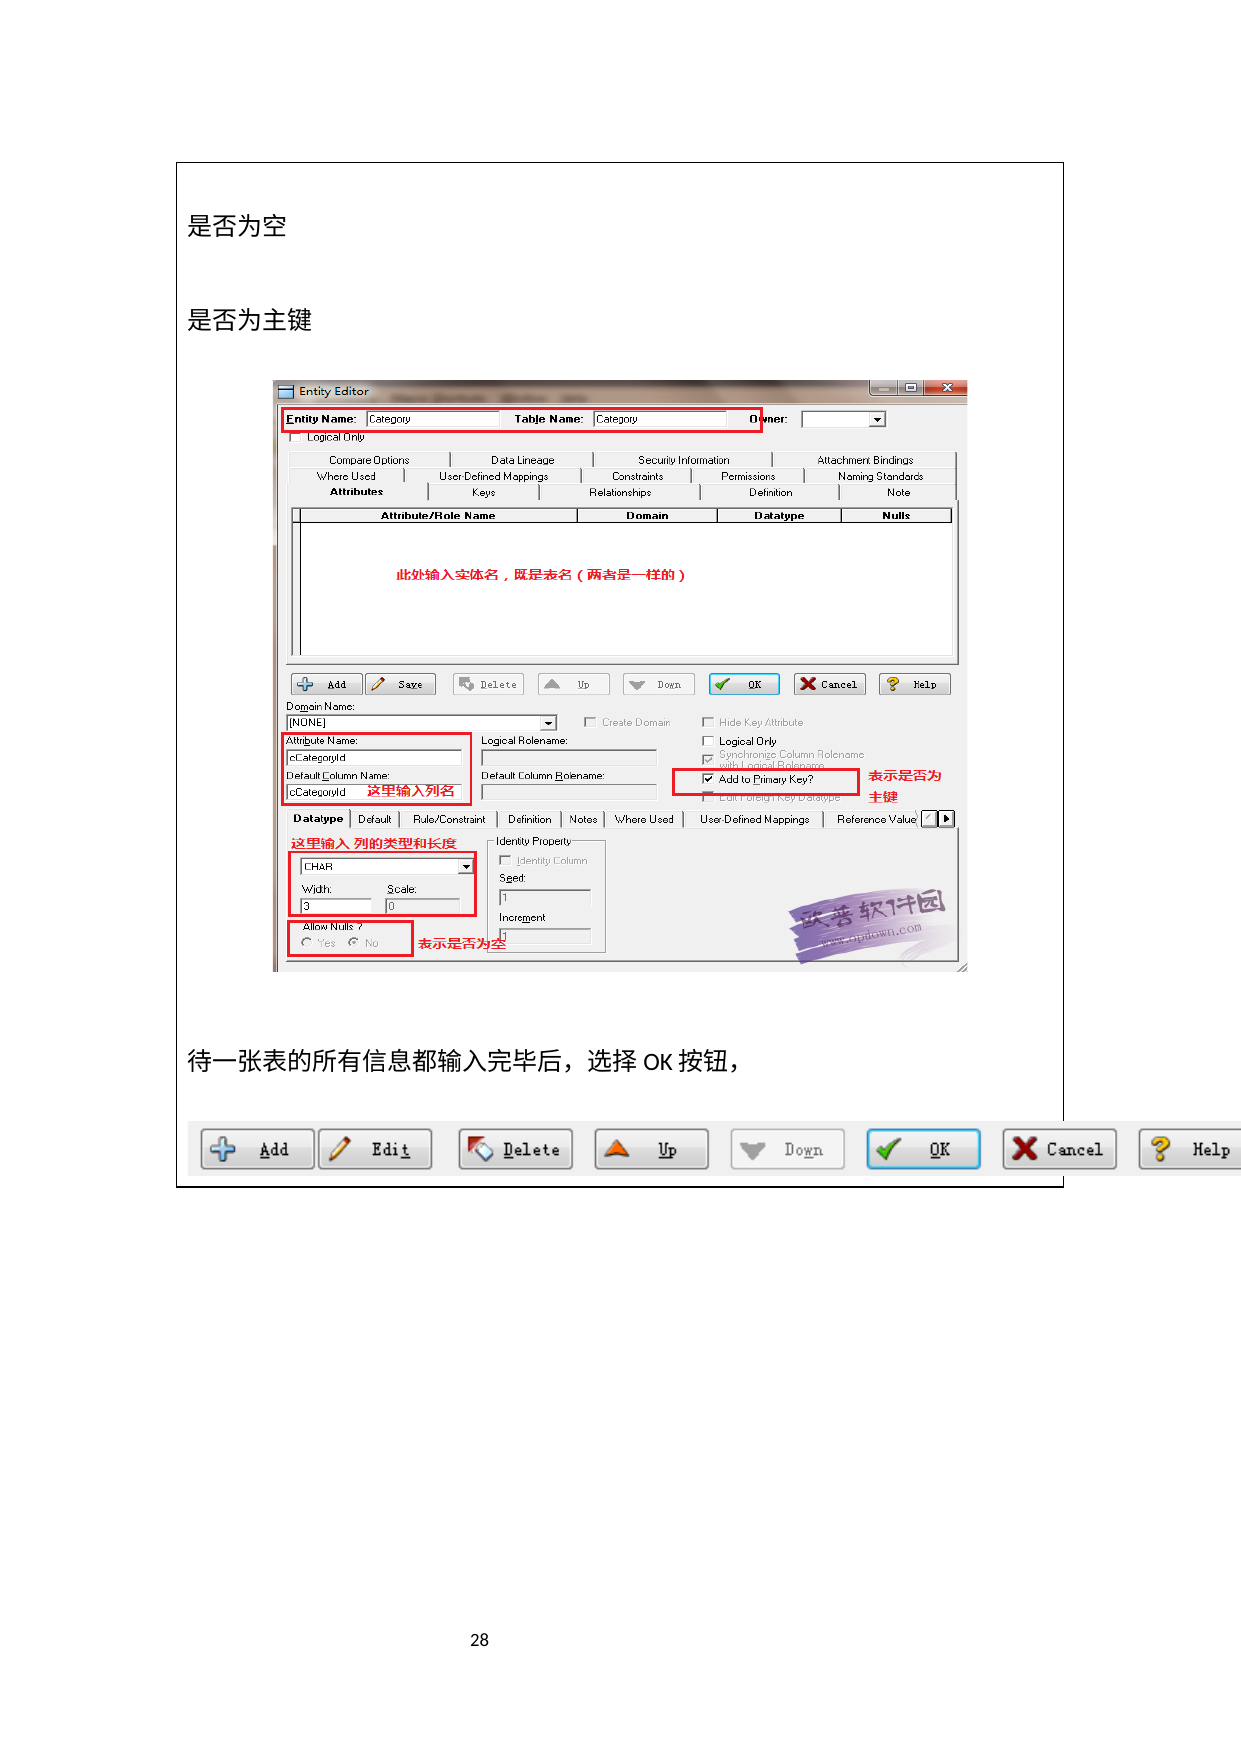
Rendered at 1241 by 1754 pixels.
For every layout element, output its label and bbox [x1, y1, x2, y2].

table_header [177, 163, 1063, 1186]
picture [187, 1121, 1241, 1176]
picture [272, 380, 968, 972]
